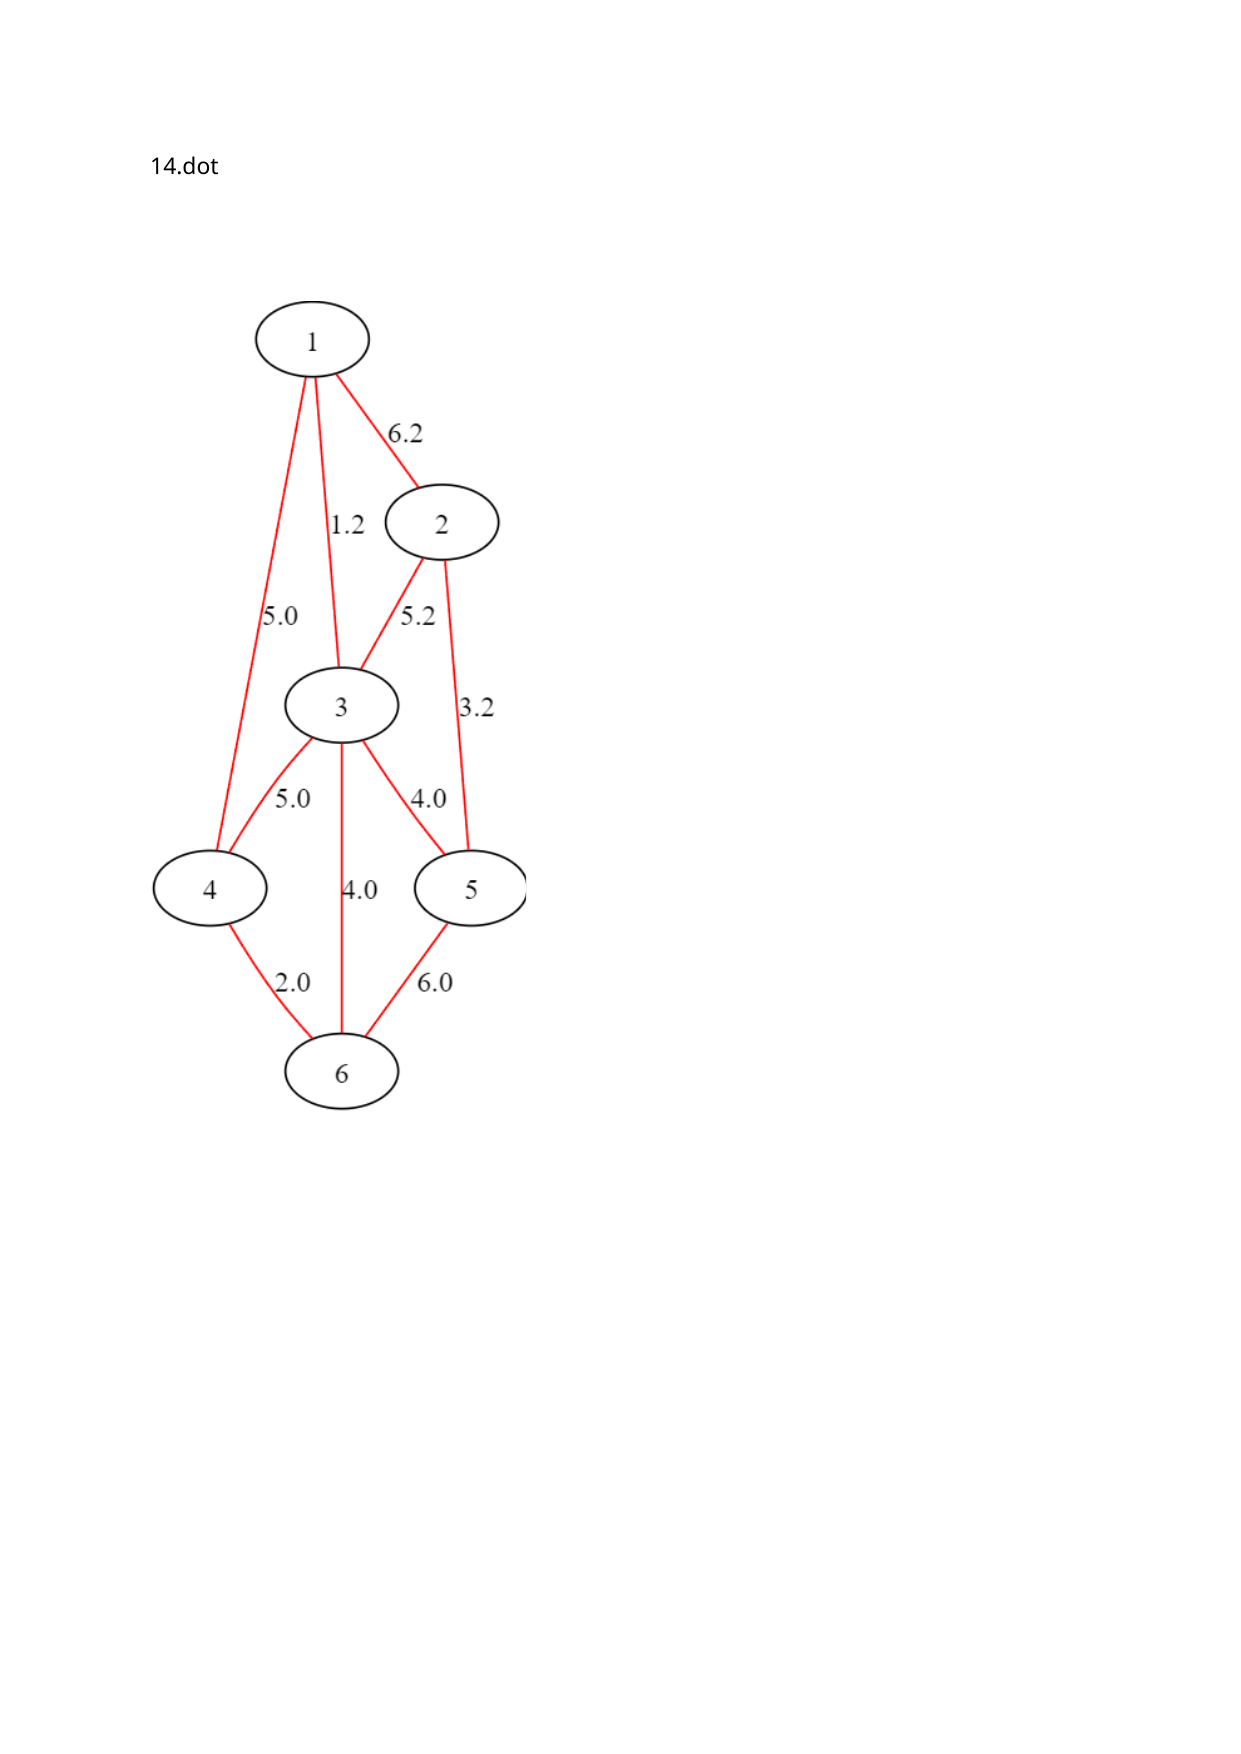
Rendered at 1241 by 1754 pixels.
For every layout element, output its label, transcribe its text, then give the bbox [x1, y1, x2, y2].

text 14.dot [150, 150, 1090, 181]
picture [150, 301, 527, 1113]
